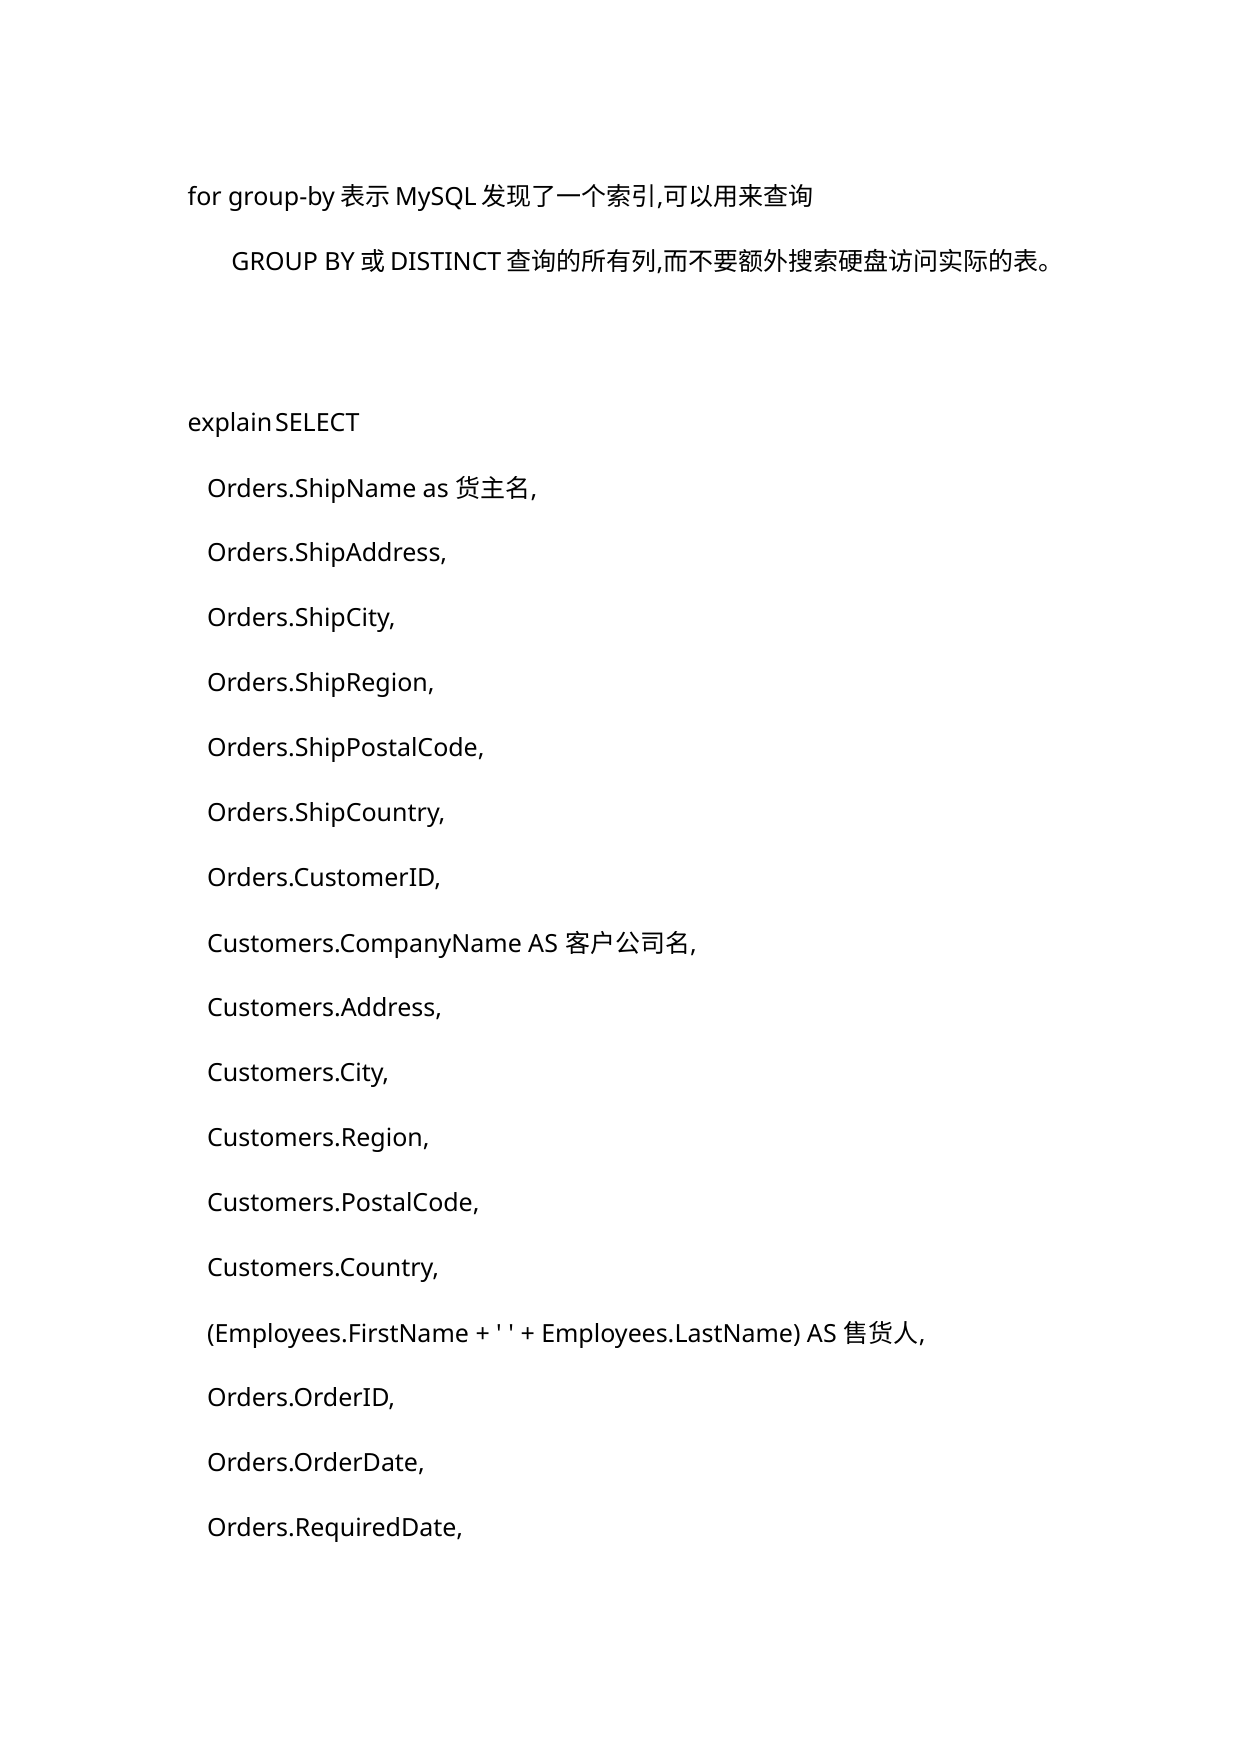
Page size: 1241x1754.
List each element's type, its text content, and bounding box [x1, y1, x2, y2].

text Orders.ShipCity, [187, 584, 1053, 649]
text Customers.City, [187, 1039, 1053, 1104]
text (Employees.FirstName + ' ' + Employees.LastName) AS 售货人, [187, 1299, 1053, 1364]
text Orders.ShipCountry, [187, 779, 1053, 844]
text Orders.OrderID, [187, 1364, 1053, 1429]
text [187, 162, 1053, 227]
text Orders.RequiredDate, [187, 1494, 1053, 1559]
text Orders.ShipAddress, [187, 519, 1053, 584]
text Orders.ShipPostalCode, [187, 714, 1053, 779]
text Customers.Address, [187, 974, 1053, 1039]
text GROUP BY或DISTINCT查询的所有列,而不要额外搜索硬盘访问实际的表。 [187, 227, 1053, 292]
text Customers.Region, [187, 1104, 1053, 1169]
text Orders.ShipRegion, [187, 649, 1053, 714]
text Customers.PostalCode, [187, 1169, 1053, 1234]
text Orders.ShipName as 货主名, [187, 454, 1053, 519]
text Customers.CompanyName AS 客户公司名, [187, 909, 1053, 974]
text Customers.Country, [187, 1234, 1053, 1299]
text Orders.OrderDate, [187, 1429, 1053, 1494]
text Orders.CustomerID, [187, 844, 1053, 909]
text explain SELECT [187, 389, 1053, 454]
